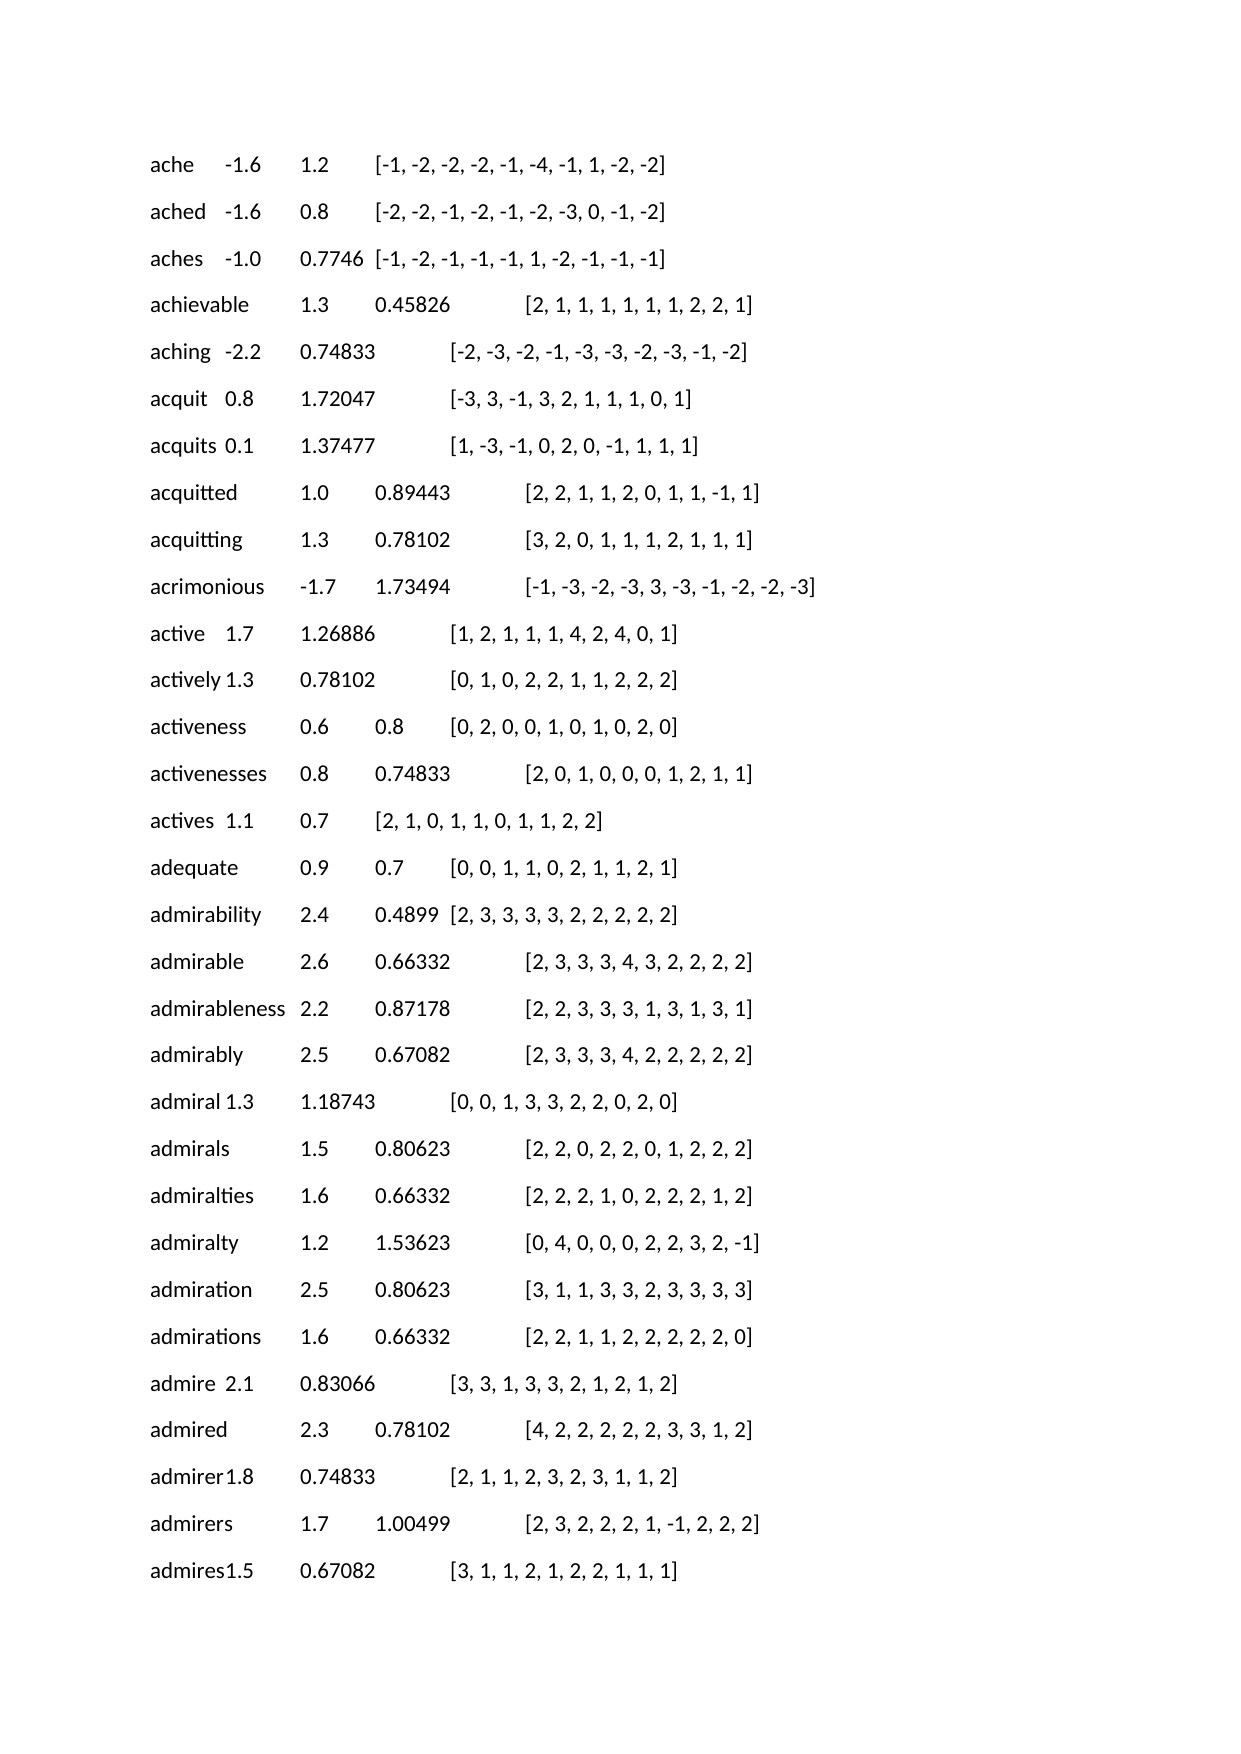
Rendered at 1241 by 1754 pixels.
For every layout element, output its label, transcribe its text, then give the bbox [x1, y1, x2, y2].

text activenesses 0.8 0.74833 [2, 0, 1, 0, 0, 0, 1, 2, 1, 1] [150, 759, 1090, 787]
text actives 1.1 0.7 [2, 1, 0, 1, 1, 0, 1, 1, 2, 2] [150, 806, 1090, 834]
text admirably 2.5 0.67082 [2, 3, 3, 3, 4, 2, 2, 2, 2, 2] [150, 1041, 1090, 1069]
text acquits 0.1 1.37477 [1, -3, -1, 0, 2, 0, -1, 1, 1, 1] [150, 431, 1090, 459]
text admirable 2.6 0.66332 [2, 3, 3, 3, 4, 3, 2, 2, 2, 2] [150, 947, 1090, 975]
text admiralties 1.6 0.66332 [2, 2, 2, 1, 0, 2, 2, 2, 1, 2] [150, 1181, 1090, 1209]
text achievable 1.3 0.45826 [2, 1, 1, 1, 1, 1, 1, 2, 2, 1] [150, 291, 1090, 319]
text admired 2.3 0.78102 [4, 2, 2, 2, 2, 2, 3, 3, 1, 2] [150, 1416, 1090, 1444]
text admirers 1.7 1.00499 [2, 3, 2, 2, 2, 1, -1, 2, 2, 2] [150, 1509, 1090, 1537]
text admiration 2.5 0.80623 [3, 1, 1, 3, 3, 2, 3, 3, 3, 3] [150, 1275, 1090, 1303]
text admirer 1.8 0.74833 [2, 1, 1, 2, 3, 2, 3, 1, 1, 2] [150, 1462, 1090, 1491]
text admirals 1.5 0.80623 [2, 2, 0, 2, 2, 0, 1, 2, 2, 2] [150, 1134, 1090, 1162]
text admire 2.1 0.83066 [3, 3, 1, 3, 3, 2, 1, 2, 1, 2] [150, 1369, 1090, 1397]
text ached -1.6 0.8 [-2, -2, -1, -2, -1, -2, -3, 0, -1, -2] [150, 197, 1090, 225]
text admires 1.5 0.67082 [3, 1, 1, 2, 1, 2, 2, 1, 1, 1] [150, 1556, 1090, 1584]
text ache -1.6 1.2 [-1, -2, -2, -2, -1, -4, -1, 1, -2, -2] [150, 150, 1090, 178]
text active 1.7 1.26886 [1, 2, 1, 1, 1, 4, 2, 4, 0, 1] [150, 619, 1090, 647]
text acrimonious -1.7 1.73494 [-1, -3, -2, -3, 3, -3, -1, -2, -2, -3] [150, 572, 1090, 600]
text aches -1.0 0.7746 [-1, -2, -1, -1, -1, 1, -2, -1, -1, -1] [150, 244, 1090, 272]
text actively 1.3 0.78102 [0, 1, 0, 2, 2, 1, 1, 2, 2, 2] [150, 666, 1090, 694]
text acquitting 1.3 0.78102 [3, 2, 0, 1, 1, 1, 2, 1, 1, 1] [150, 525, 1090, 553]
text acquitted 1.0 0.89443 [2, 2, 1, 1, 2, 0, 1, 1, -1, 1] [150, 478, 1090, 506]
text adequate 0.9 0.7 [0, 0, 1, 1, 0, 2, 1, 1, 2, 1] [150, 853, 1090, 881]
text aching -2.2 0.74833 [-2, -3, -2, -1, -3, -3, -2, -3, -1, -2] [150, 337, 1090, 366]
text admirations 1.6 0.66332 [2, 2, 1, 1, 2, 2, 2, 2, 2, 0] [150, 1322, 1090, 1350]
text admiralty 1.2 1.53623 [0, 4, 0, 0, 0, 2, 2, 3, 2, -1] [150, 1228, 1090, 1256]
text acquit 0.8 1.72047 [-3, 3, -1, 3, 2, 1, 1, 1, 0, 1] [150, 384, 1090, 412]
text admiral 1.3 1.18743 [0, 0, 1, 3, 3, 2, 2, 0, 2, 0] [150, 1087, 1090, 1116]
text admirableness 2.2 0.87178 [2, 2, 3, 3, 3, 1, 3, 1, 3, 1] [150, 994, 1090, 1022]
text activeness 0.6 0.8 [0, 2, 0, 0, 1, 0, 1, 0, 2, 0] [150, 712, 1090, 741]
text admirability 2.4 0.4899 [2, 3, 3, 3, 3, 2, 2, 2, 2, 2] [150, 900, 1090, 928]
